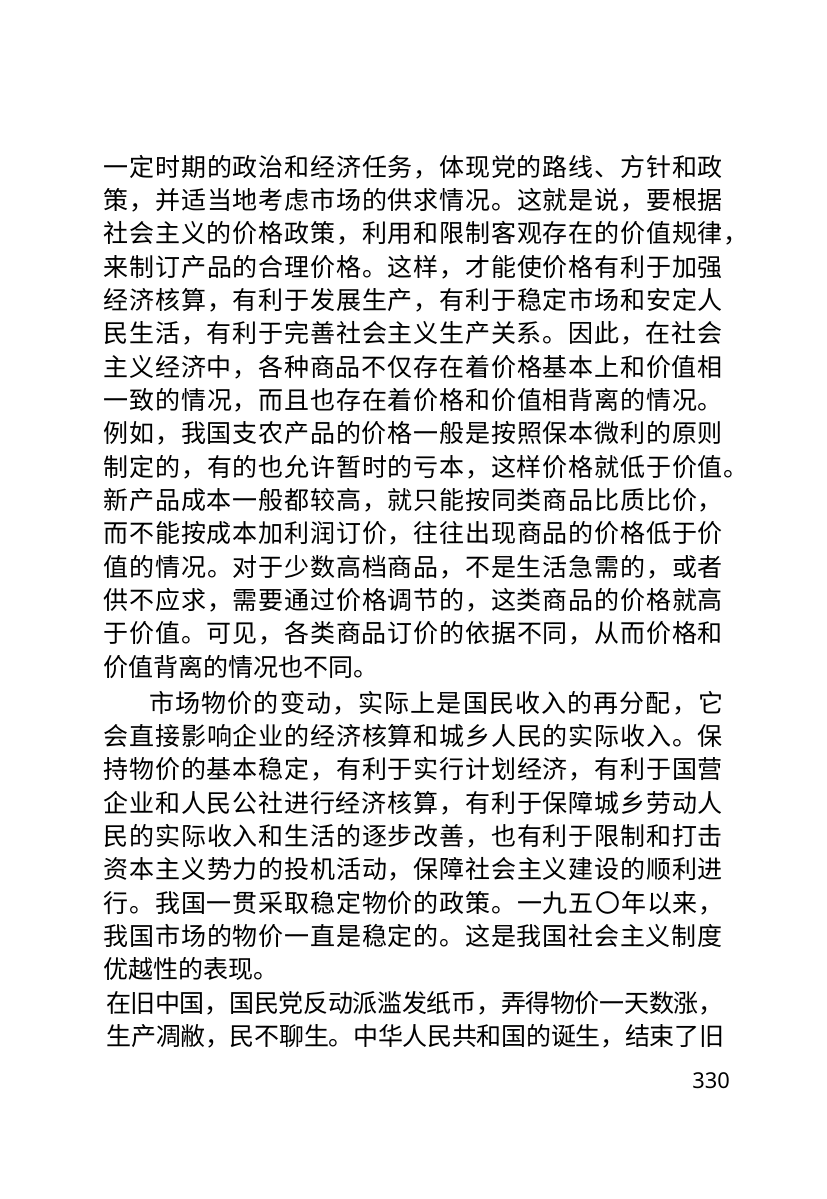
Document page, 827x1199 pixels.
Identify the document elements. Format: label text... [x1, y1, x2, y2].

text 一定时期的政治和经济任务，体现党的路线、方针和政策，并适当地考虑市场的供求情况。这就是说，要根据社会主义的价格政策，利用和限制客观存在的价值规律，来制订产品的合理价格。这样，才能使价格有利于加强经济核算，有利于发展生产，有利于稳定市场和安定人民生活，有利于完善社会主义生产关系。因此，在社会主义经济中，各种商品不仅存在着价格基本上和价值相一致的情况，而且也存在着价格和价值相背离的情况。例如，我国支农产品的价格一般是按照保本微利的原则制定的，有的也允许暂时的亏本，这样价格就低于价值。新产品成本一般都较高，就只能按同类商品比质比价，而不能按成本加利润订价，往往出现商品的价格低于价值的情况。对于少数高档商品，不是生活急需的，或者供不应求，需要通过价格调节的，这类商品的价格就高于价值。可见，各类商品订价的依据不同，从而价格和价值背离的情况也不同。 [103, 149, 724, 683]
text 市场物价的变动，实际上是国民收入的再分配，它会直接影响企业的经济核算和城乡人民的实际收入。保持物价的基本稳定，有利于实行计划经济，有利于国营企业和人民公社进行经济核算，有利于保障城乡劳动人民的实际收入和生活的逐步改善，也有利于限制和打击资本主义势力的投机活动，保障社会主义建设的顺利进行。我国一贯采取稳定物价的政策。一九五〇年以来，我国市场的物价一直是稳定的。这是我国社会主义制度优越性的表现。 [103, 686, 724, 986]
text 在旧中国，国民党反动派滥发纸币，弄得物价一天数涨， [89, 986, 723, 1019]
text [89, 1019, 724, 1052]
